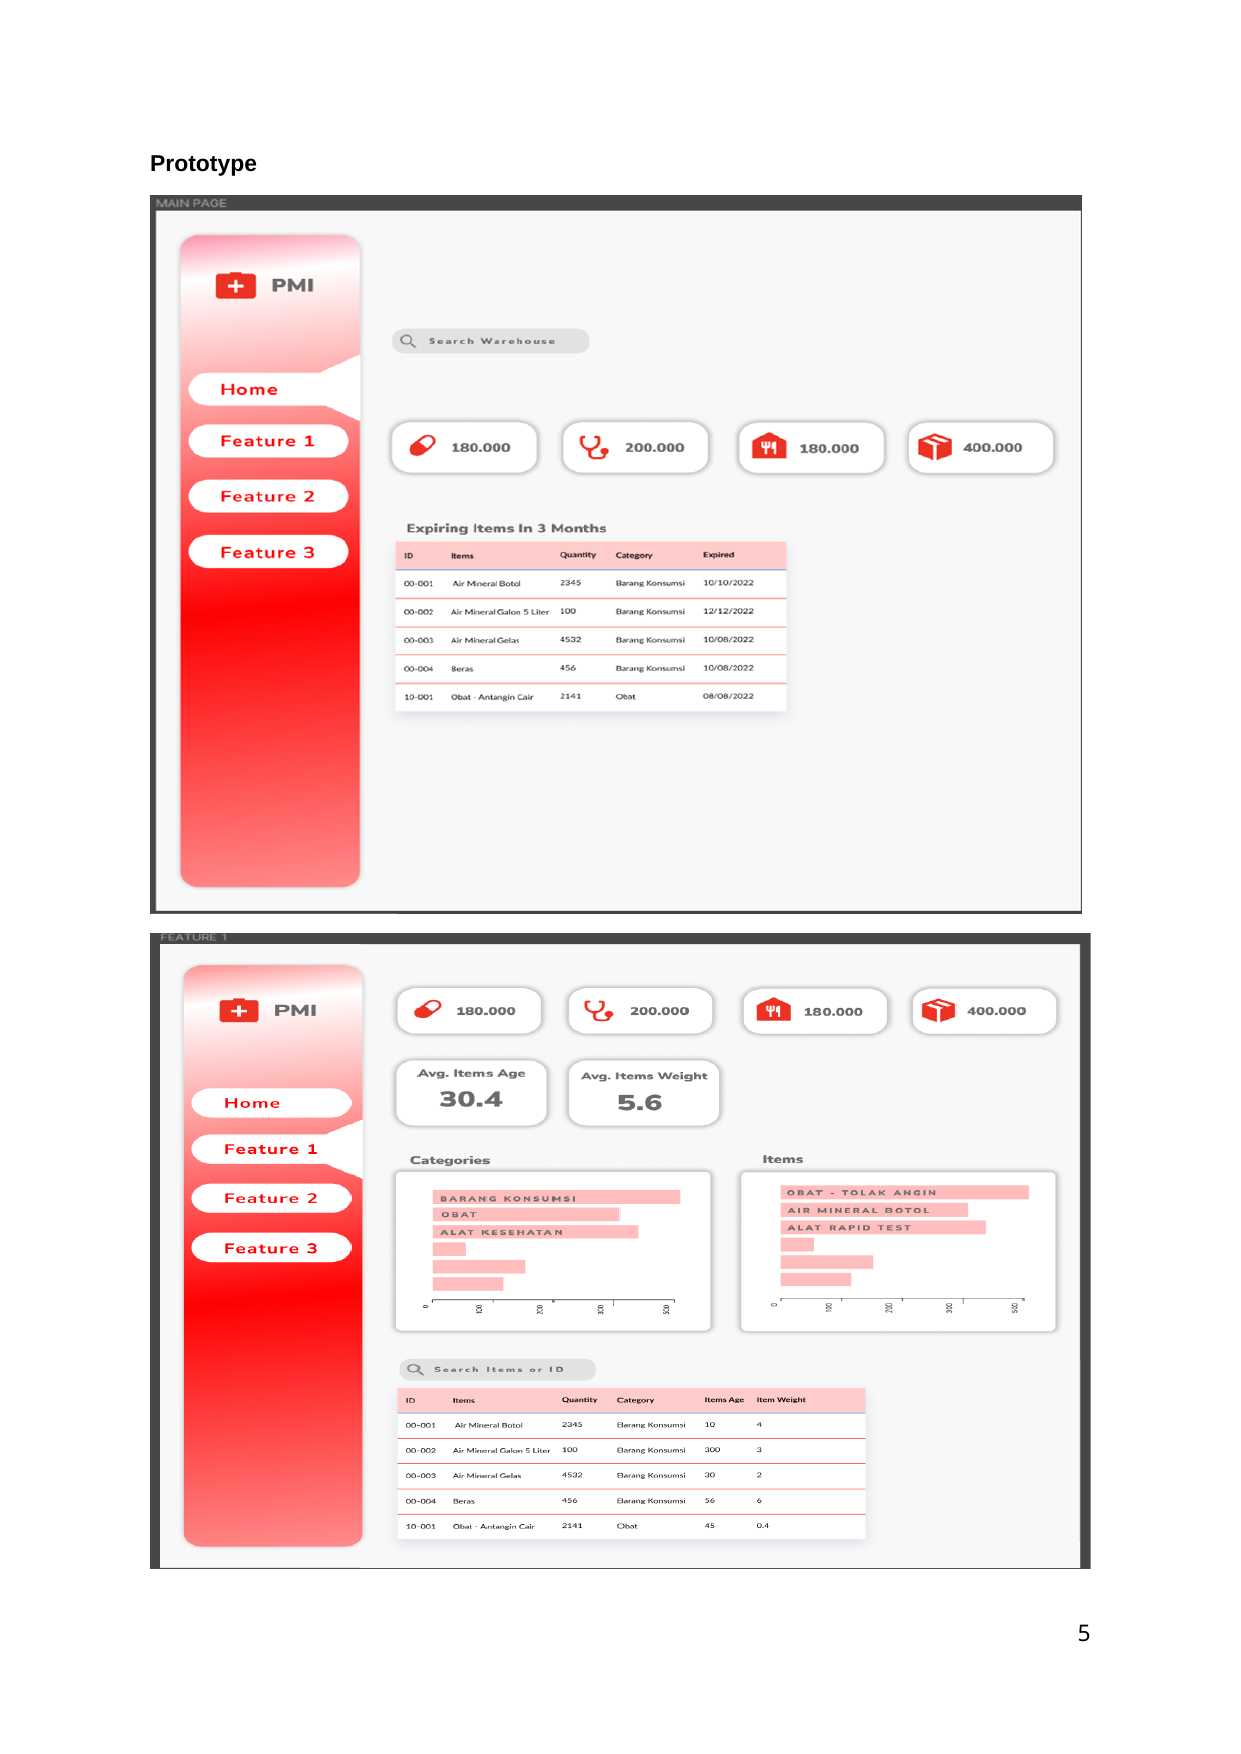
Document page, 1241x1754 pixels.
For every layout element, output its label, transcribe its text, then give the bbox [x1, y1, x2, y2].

picture [150, 195, 1082, 914]
picture [150, 933, 1091, 1569]
text Prototype [150, 150, 1090, 176]
